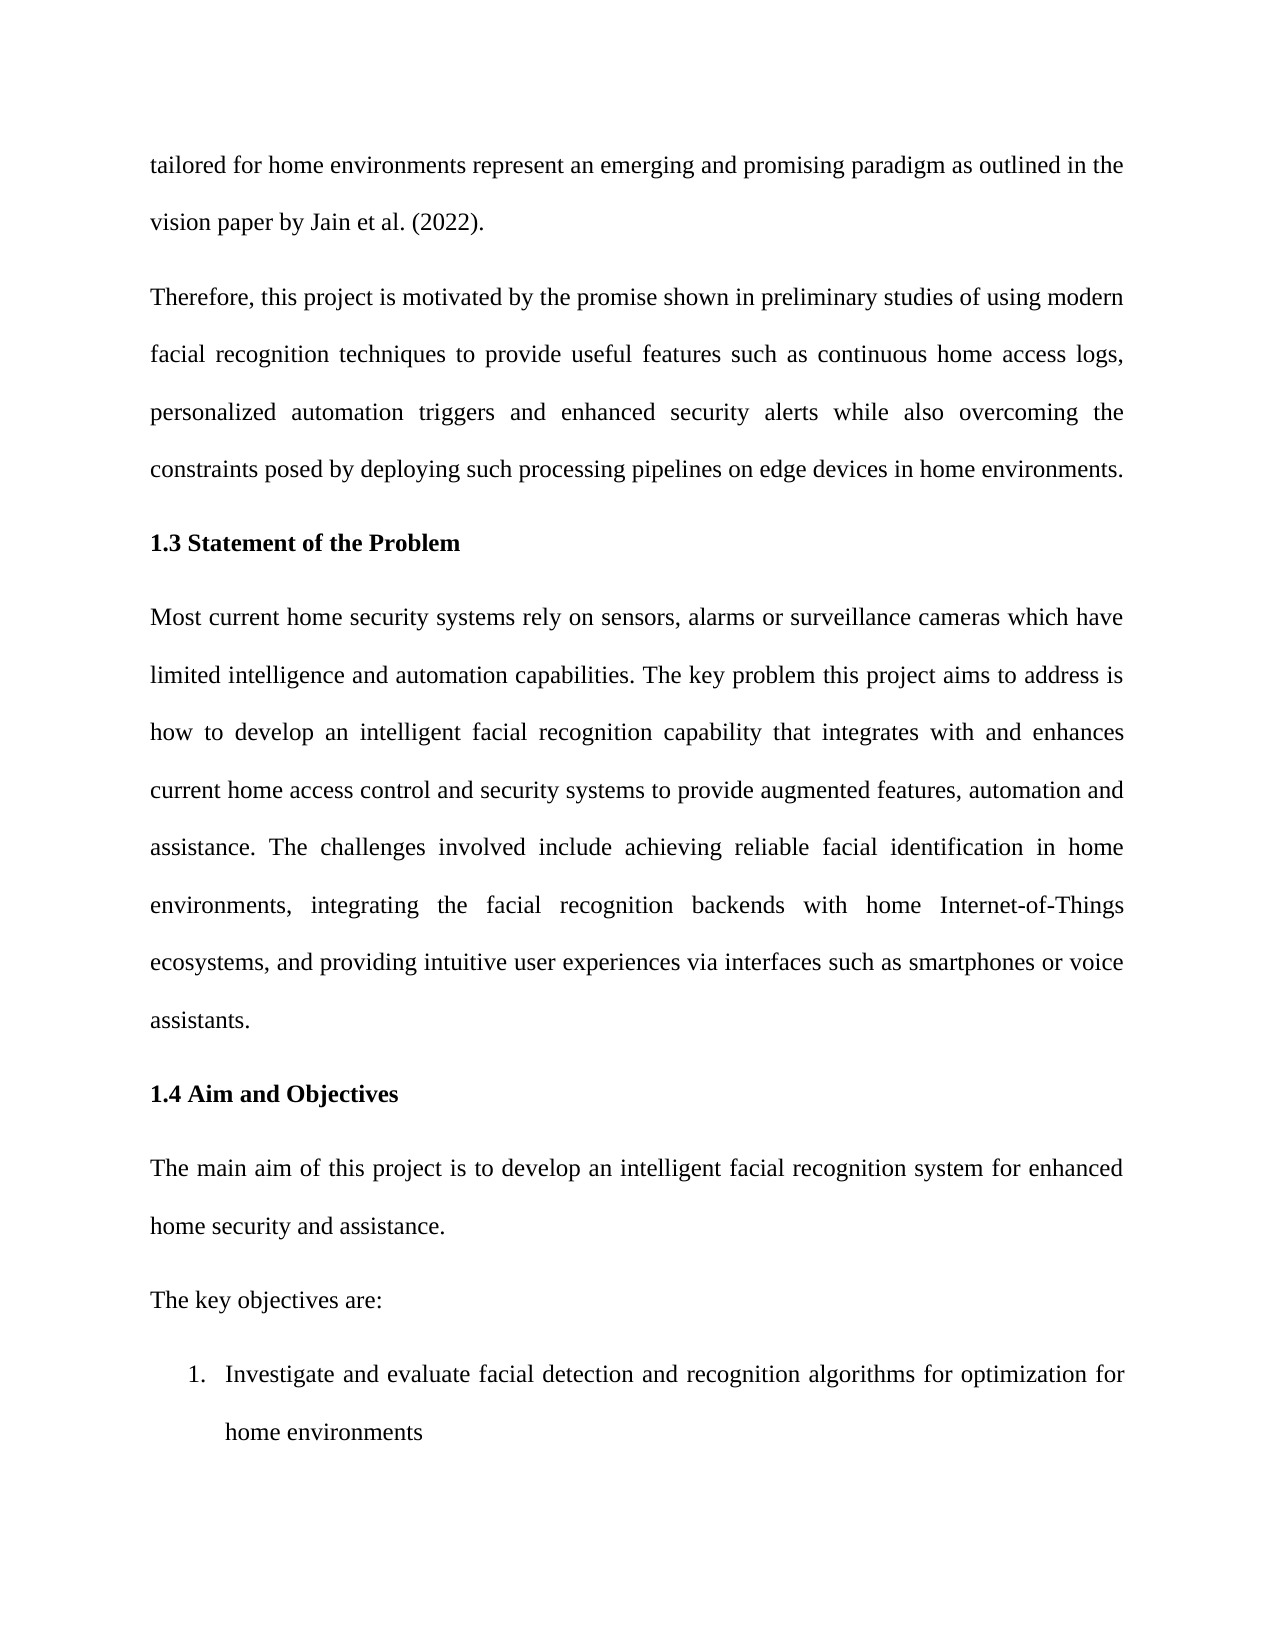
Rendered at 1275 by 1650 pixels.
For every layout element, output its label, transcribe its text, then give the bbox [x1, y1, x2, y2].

text The main aim of this project is to develop an intelligent facial recognition system for enhanced home security and assistance. [150, 1153, 1125, 1239]
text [150, 150, 1125, 236]
text Most current home security systems rely on sensors, alarms or surveillance cameras which have limited intelligence and automation capabilities. The key problem this project aims to address is how to develop an intelligent facial recognition capability that integrates with and enhances current home access control and security systems to provide augmented features, automation and assistance. The challenges involved include achieving reliable facial identification in home environments, integrating the facial recognition backends with home Internet-of-Things ecosystems, and providing intuitive user experiences via interfaces such as smartphones or voice assistants. [150, 602, 1125, 1034]
text Therefore, this project is motivated by the promise shown in preliminary studies of using modern facial recognition techniques to provide useful features such as continuous home access logs, personalized automation triggers and enhanced security alerts while also overcoming the constraints posed by deploying such processing pipelines on edge devices in home environments. [150, 282, 1125, 483]
text 1.3 Statement of the Problem [150, 528, 1125, 557]
list Investigate and evaluate facial detection and recognition algorithms for optimization for home environments [187, 1359, 1125, 1445]
text 1.4 Aim and Objectives [150, 1079, 1125, 1108]
text The key objectives are: [150, 1285, 1125, 1314]
